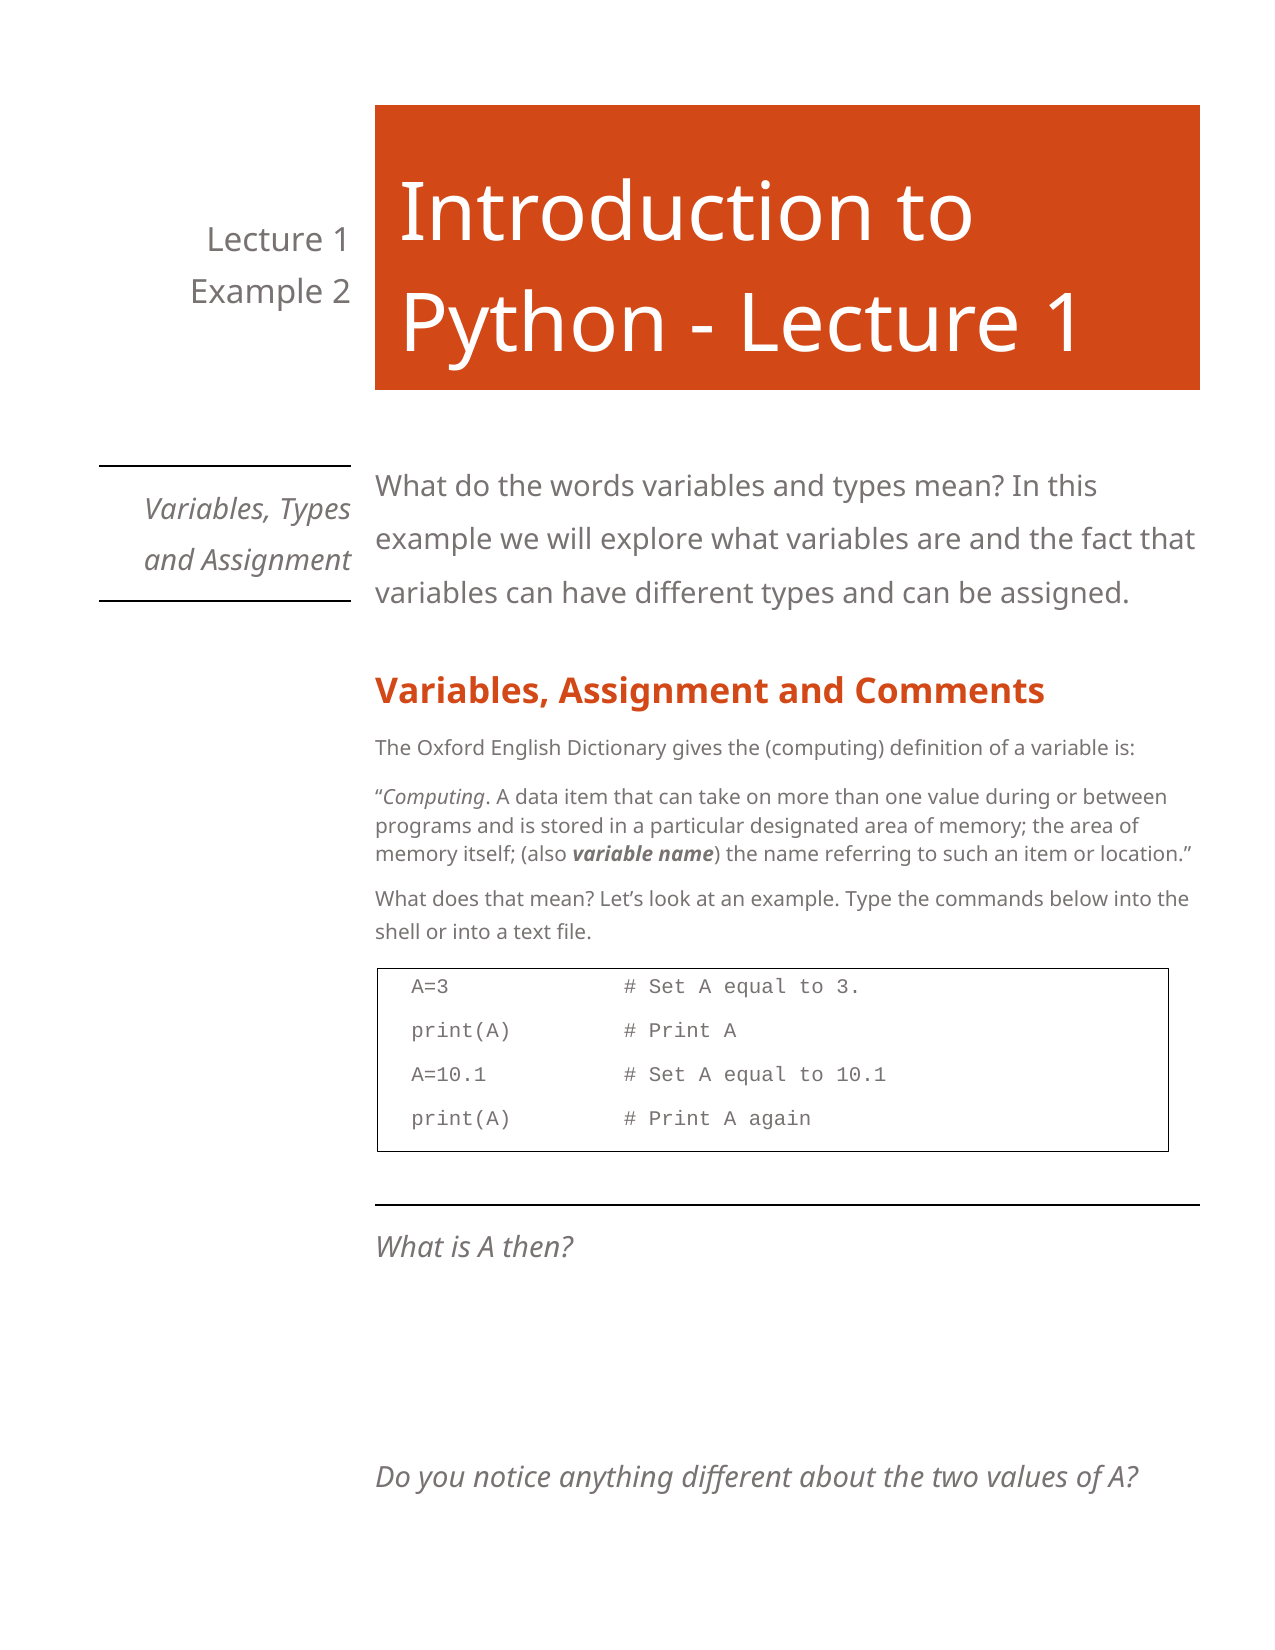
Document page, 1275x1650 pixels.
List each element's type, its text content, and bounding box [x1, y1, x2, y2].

table_cell What do the words variables and types mean? In this example we will explore what variables are and the fact that variables can have different types and can be assigned. Variables, Assignment and Comments The Oxford English Dictionary gives the (computing) definition of a variable is: “Computing. A data item that can take on more than one value during or between programs and is stored in a particular designated area of memory; the area of memory itself; (also variable name) the name referring to such an item or location.” What does that mean? Let’s look at an example. Type the commands below into the shell or into a text file. What is A then? Do you notice anything different about the two values of A? [375, 1206, 1200, 1560]
table_header Lecture 1 Example 2 [75, 105, 375, 390]
table_cell What do the words variables and types mean? In this example we will explore what variables are and the fact that variables can have different types and can be assigned. Variables, Assignment and Comments The Oxford English Dictionary gives the (computing) definition of a variable is: “Computing. A data item that can take on more than one value during or between programs and is stored in a particular designated area of memory; the area of memory itself; (also variable name) the name referring to such an item or location.” What does that mean? Let’s look at an example. Type the commands below into the shell or into a text file. What is A then? Do you notice anything different about the two values of A? [375, 390, 1200, 1204]
table_cell Variables, Types and Assignment [75, 390, 375, 1560]
table_header Introduction to Python - Lecture 1 [375, 105, 1200, 390]
